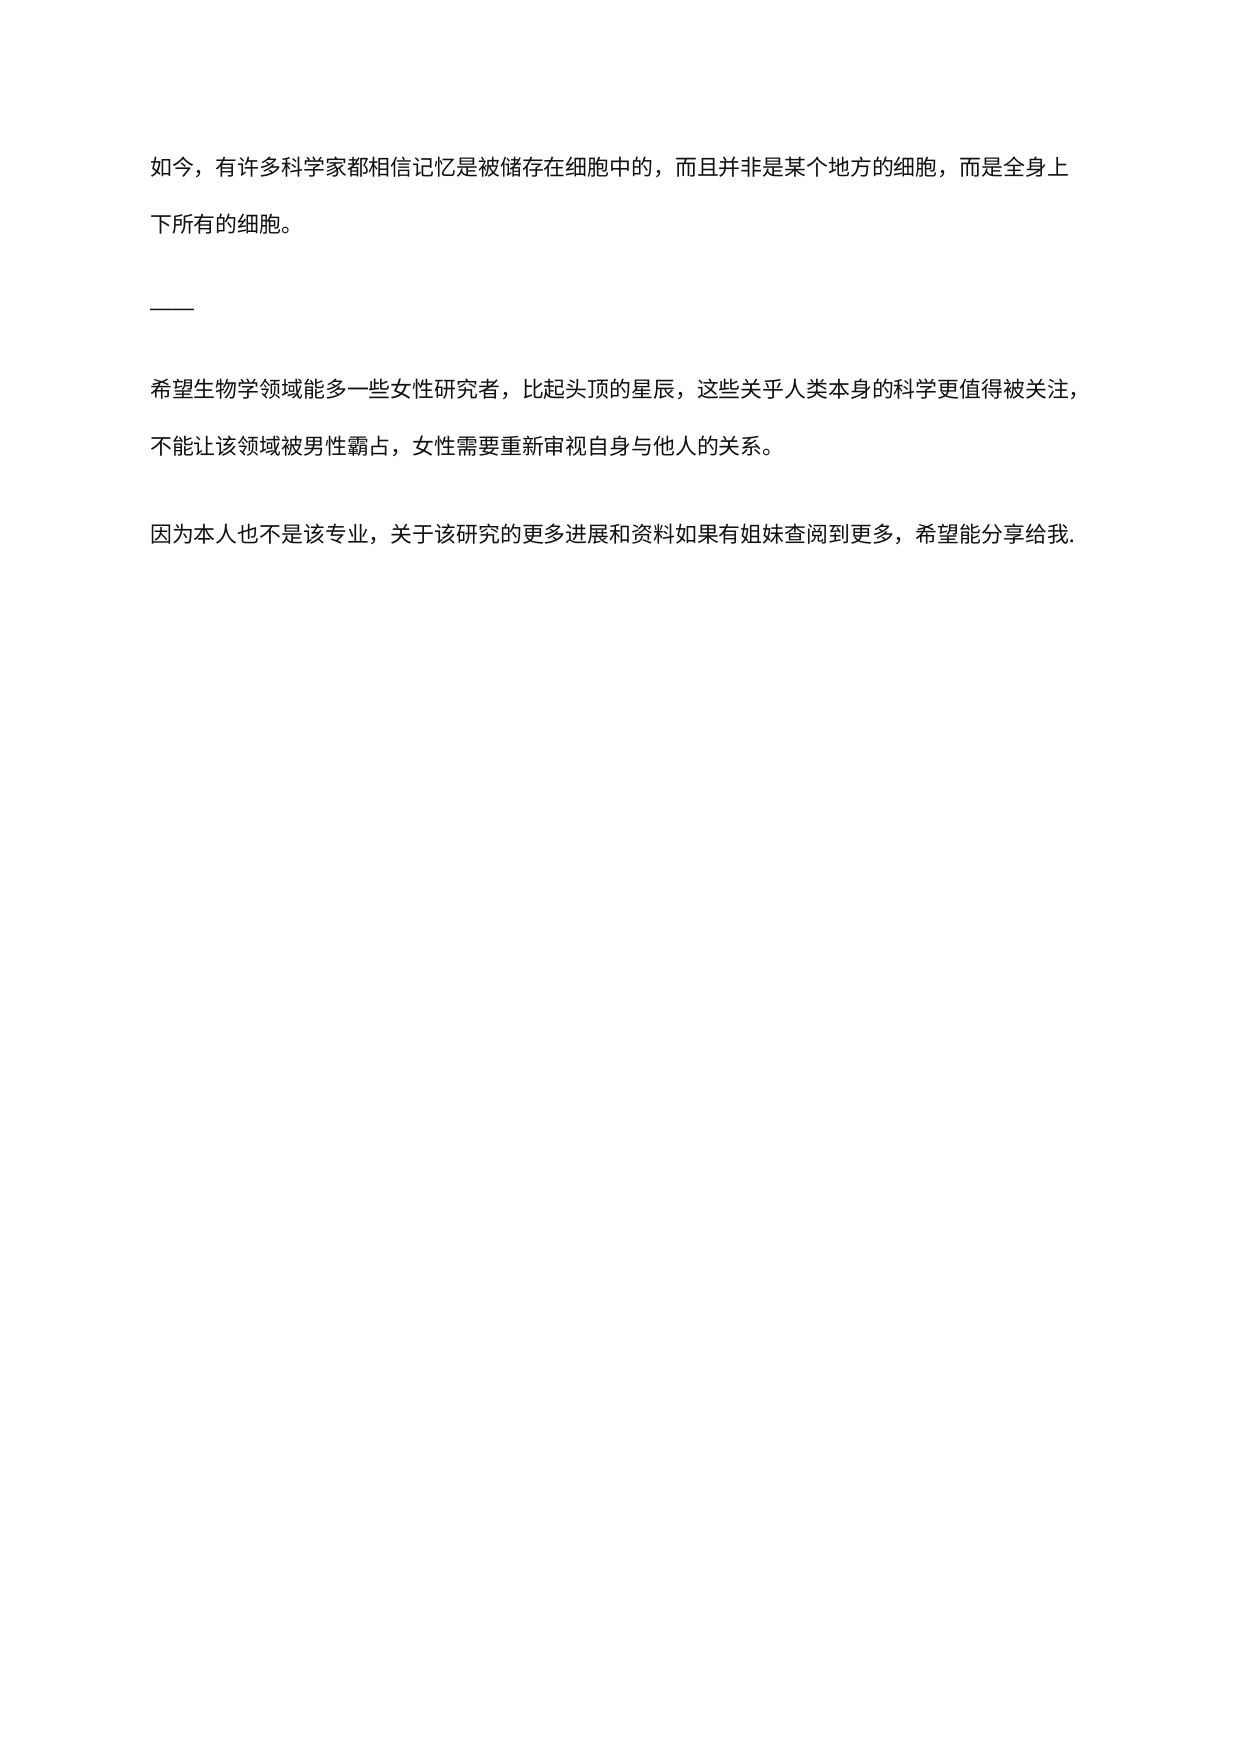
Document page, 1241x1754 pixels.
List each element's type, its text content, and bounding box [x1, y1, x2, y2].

text —— [150, 295, 1090, 320]
text 因为本人也不是该专业，关于该研究的更多进展和资料如果有姐妹查阅到更多，希望能分享给我. [150, 517, 1090, 549]
text 如今，有许多科学家都相信记忆是被储存在细胞中的，而且并非是某个地方的细胞，而是全身上下所有的细胞。 [150, 150, 1090, 239]
text 希望生物学领域能多一些女性研究者，比起头顶的星辰，这些关乎人类本身的科学更值得被关注，不能让该领域被男性霸占，女性需要重新审视自身与他人的关系。 [150, 372, 1090, 460]
